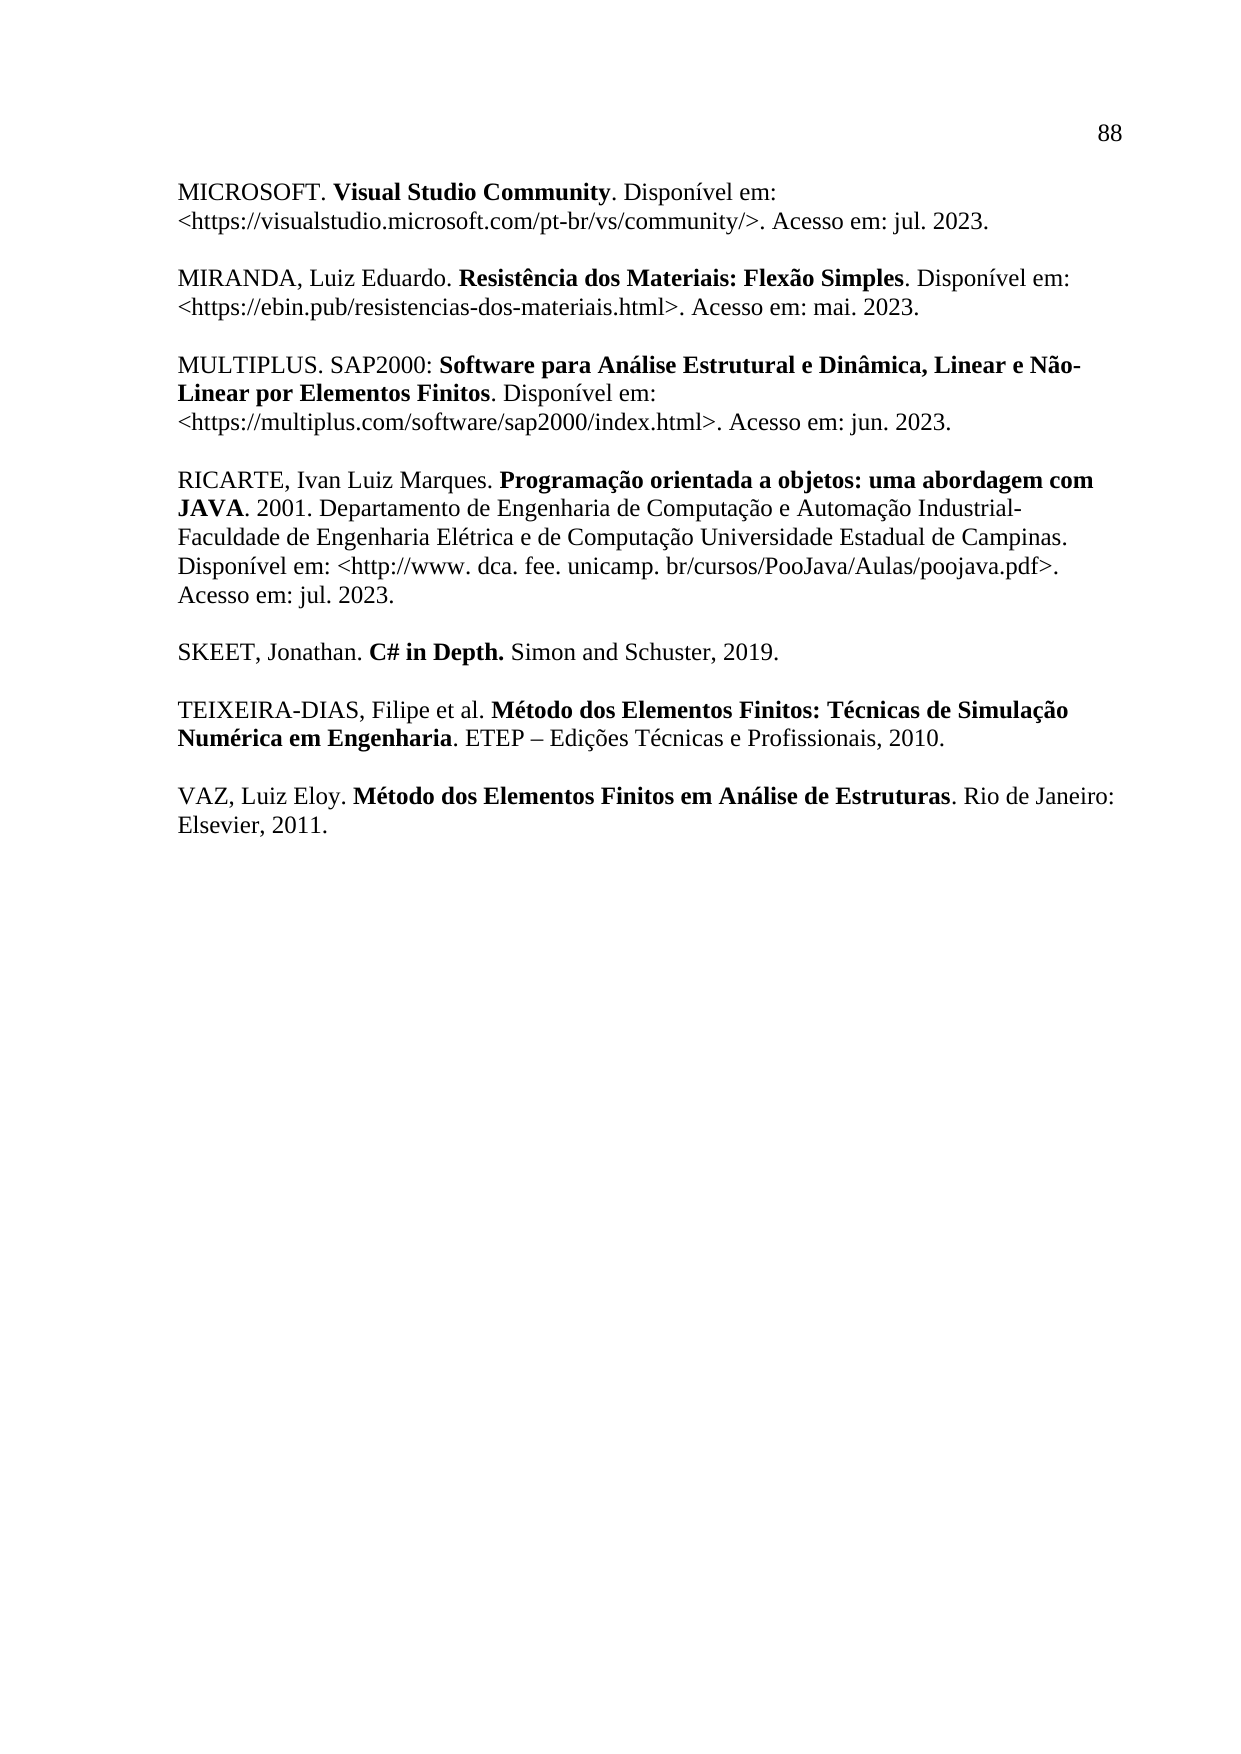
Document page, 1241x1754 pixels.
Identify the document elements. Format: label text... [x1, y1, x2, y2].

text MIRANDA, Luiz Eduardo. Resistência dos Materiais: Flexão Simples. Disponível em: <https://ebin.pub/resistencias-dos-materiais.html>. Acesso em: mai. 2023. [177, 263, 1122, 321]
text RICARTE, Ivan Luiz Marques. Programação orientada a objetos: uma abordagem com JAVA. 2001. Departamento de Engenharia de Computação e Automação Industrial-Faculdade de Engenharia Elétrica e de Computação Universidade Estadual de Campinas. Disponível em: <http://www. dca. fee. unicamp. br/cursos/PooJava/Aulas/poojava.pdf>. Acesso em: jul. 2023. [177, 465, 1122, 608]
text SKEET, Jonathan. C# in Depth. Simon and Schuster, 2019. [177, 637, 1122, 666]
text TEIXEIRA-DIAS, Filipe et al. Método dos Elementos Finitos: Técnicas de Simulação Numérica em Engenharia. ETEP – Edições Técnicas e Profissionais, 2010. [177, 695, 1122, 752]
text VAZ, Luiz Eloy. Método dos Elementos Finitos em Análise de Estruturas. Rio de Janeiro: Elsevier, 2011. [177, 781, 1122, 838]
text MULTIPLUS. SAP2000: Software para Análise Estrutural e Dinâmica, Linear e Não-Linear por Elementos Finitos. Disponível em: <https://multiplus.com/software/sap2000/index.html>. Acesso em: jun. 2023. [177, 350, 1122, 436]
text MICROSOFT. Visual Studio Community. Disponível em: <https://visualstudio.microsoft.com/pt-br/vs/community/>. Acesso em: jul. 2023. [177, 177, 1122, 235]
